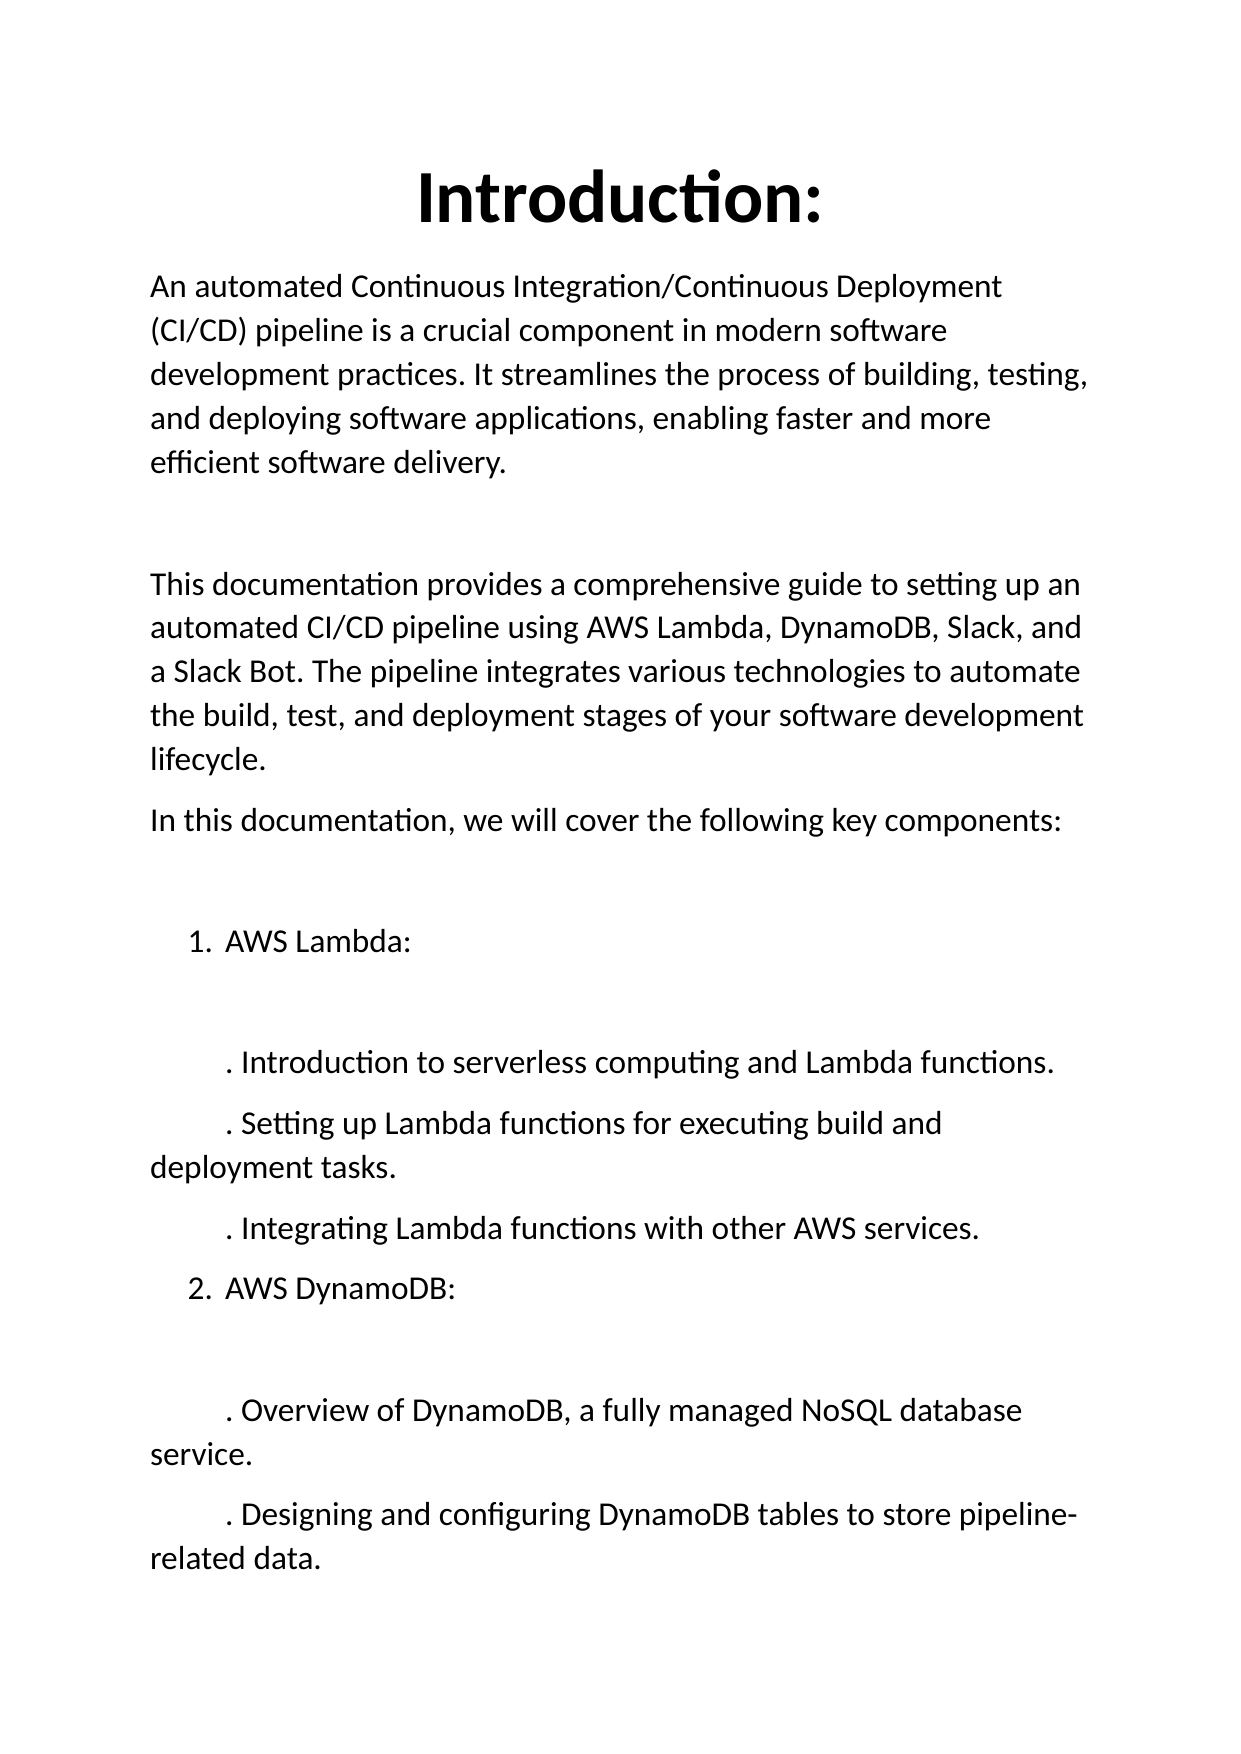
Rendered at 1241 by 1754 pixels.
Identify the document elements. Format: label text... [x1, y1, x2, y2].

text An automated Continuous Integration/Continuous Deployment (CI/CD) pipeline is a crucial component in modern software development practices. It streamlines the process of building, testing, and deploying software applications, enabling faster and more efficient software delivery. [150, 266, 1090, 482]
list AWS DynamoDB: [187, 1267, 1090, 1308]
text . Introduction to serverless computing and Lambda functions. [150, 1042, 1090, 1082]
text This documentation provides a comprehensive guide to setting up an automated CI/CD pipeline using AWS Lambda, DynamoDB, Slack, and a Slack Bot. The pipeline integrates various technologies to automate the build, test, and deployment stages of your software development lifecycle. [150, 563, 1090, 779]
text . Setting up Lambda functions for executing build and deployment tasks. [150, 1102, 1090, 1187]
text . Designing and configuring DynamoDB tables to store pipeline-related data. [150, 1493, 1090, 1578]
text . Overview of DynamoDB, a fully managed NoSQL database service. [150, 1389, 1090, 1473]
text . Integrating Lambda functions with other AWS services. [150, 1207, 1090, 1247]
list AWS Lambda: [187, 920, 1090, 961]
text Introduction: [150, 150, 1090, 242]
text In this documentation, we will cover the following key components: [150, 799, 1090, 840]
